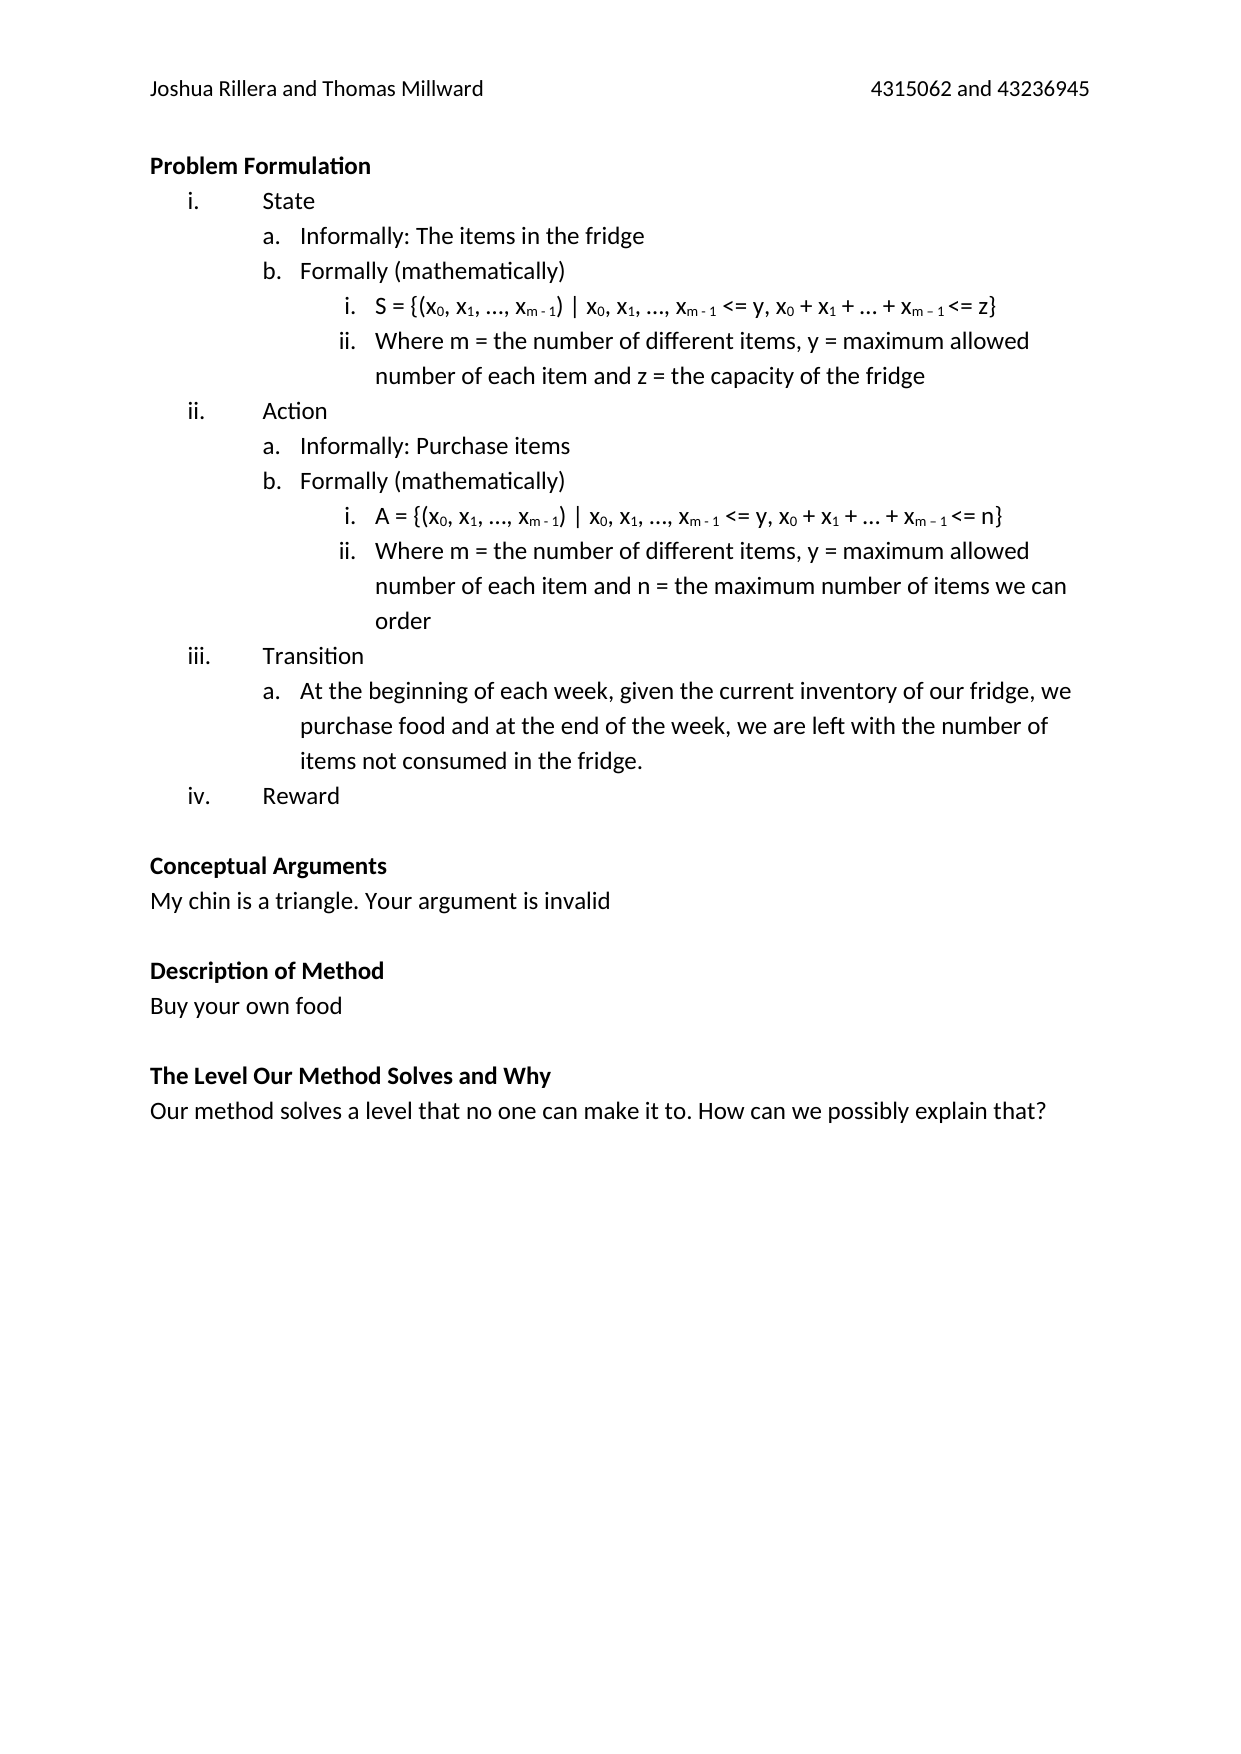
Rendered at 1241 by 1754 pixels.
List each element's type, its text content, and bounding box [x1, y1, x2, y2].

list Informally: The items in the fridge [262, 220, 1090, 251]
list S = {(x0, x1, …, xm - 1) | x0, x1, …, xm - 1 <= y, x0 + x1 + … + xm – 1 <= z} [356, 290, 1090, 321]
text Buy your own food [150, 990, 1090, 1021]
list Formally (mathematically) [262, 255, 1090, 286]
list Informally: Purchase items [262, 430, 1090, 461]
list Reward [187, 780, 1090, 811]
list Where m = the number of different items, y = maximum allowed number of each item and n = the maximum number of items we can order [356, 535, 1090, 636]
text Our method solves a level that no one can make it to. How can we possibly explain that? [150, 1095, 1090, 1126]
list Transition [187, 640, 1090, 671]
list Where m = the number of different items, y = maximum allowed number of each item and z = the capacity of the fridge [356, 325, 1090, 391]
text Description of Method [150, 955, 1090, 986]
text Conceptual Arguments [150, 850, 1090, 881]
text My chin is a triangle. Your argument is invalid [150, 885, 1090, 916]
text Problem Formulation [150, 150, 1090, 181]
list A = {(x0, x1, …, xm - 1) | x0, x1, …, xm - 1 <= y, x0 + x1 + … + xm – 1 <= n} [356, 500, 1090, 531]
list At the beginning of each week, given the current inventory of our fridge, we purchase food and at the end of the week, we are left with the number of items not consumed in the fridge. [262, 675, 1090, 776]
text The Level Our Method Solves and Why [150, 1060, 1090, 1091]
list Action [187, 395, 1090, 426]
list Formally (mathematically) [262, 465, 1090, 496]
list State [187, 185, 1090, 216]
